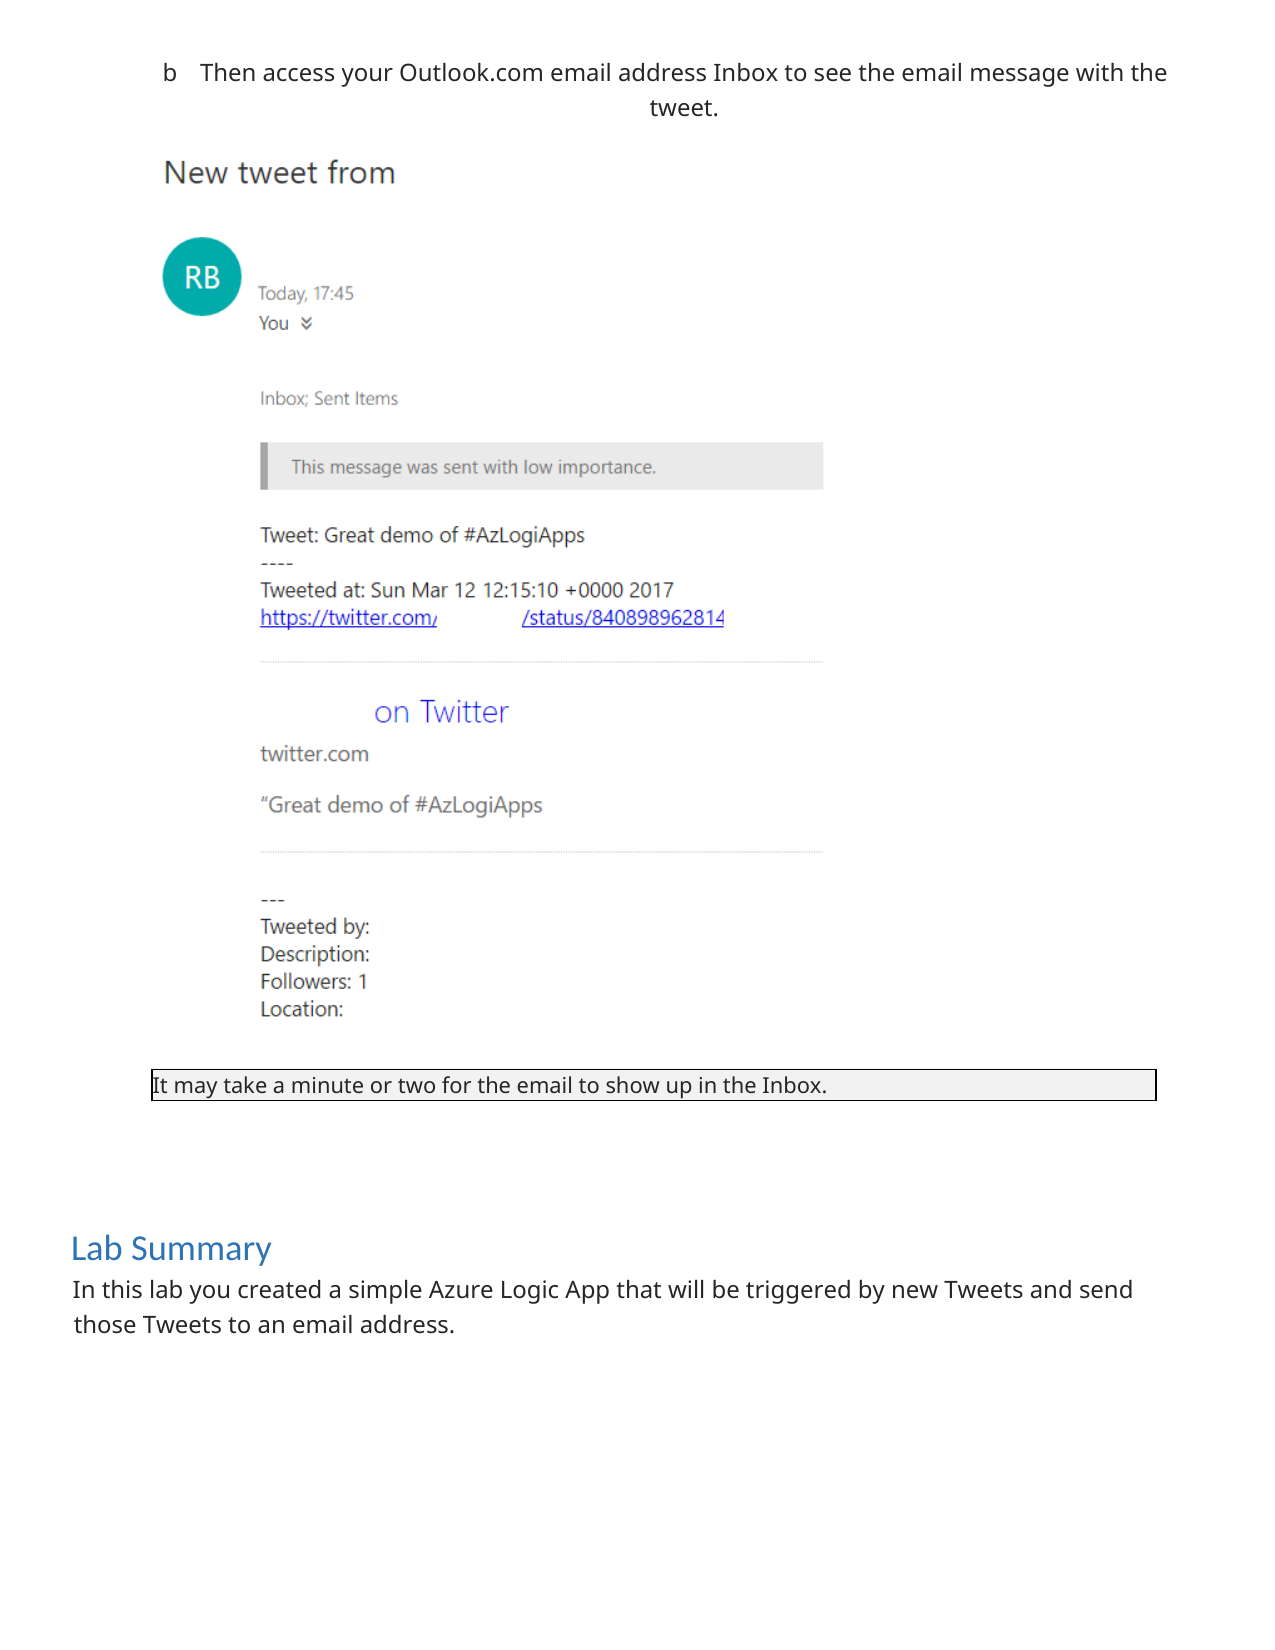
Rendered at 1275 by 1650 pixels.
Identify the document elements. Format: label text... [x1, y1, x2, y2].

subtitle Lab Summary [71, 1225, 1196, 1269]
text In this lab you created a simple Azure Logic App that will be triggered by new Tweets and send those Tweets to an email address. [72, 1273, 1196, 1341]
text It may take a minute or two for the email to show up in the Inbox. [153, 1070, 1155, 1100]
list Then access your Outlook.com email address Inbox to see the email message with the tweet. [148, 56, 1183, 123]
picture [144, 126, 824, 1034]
